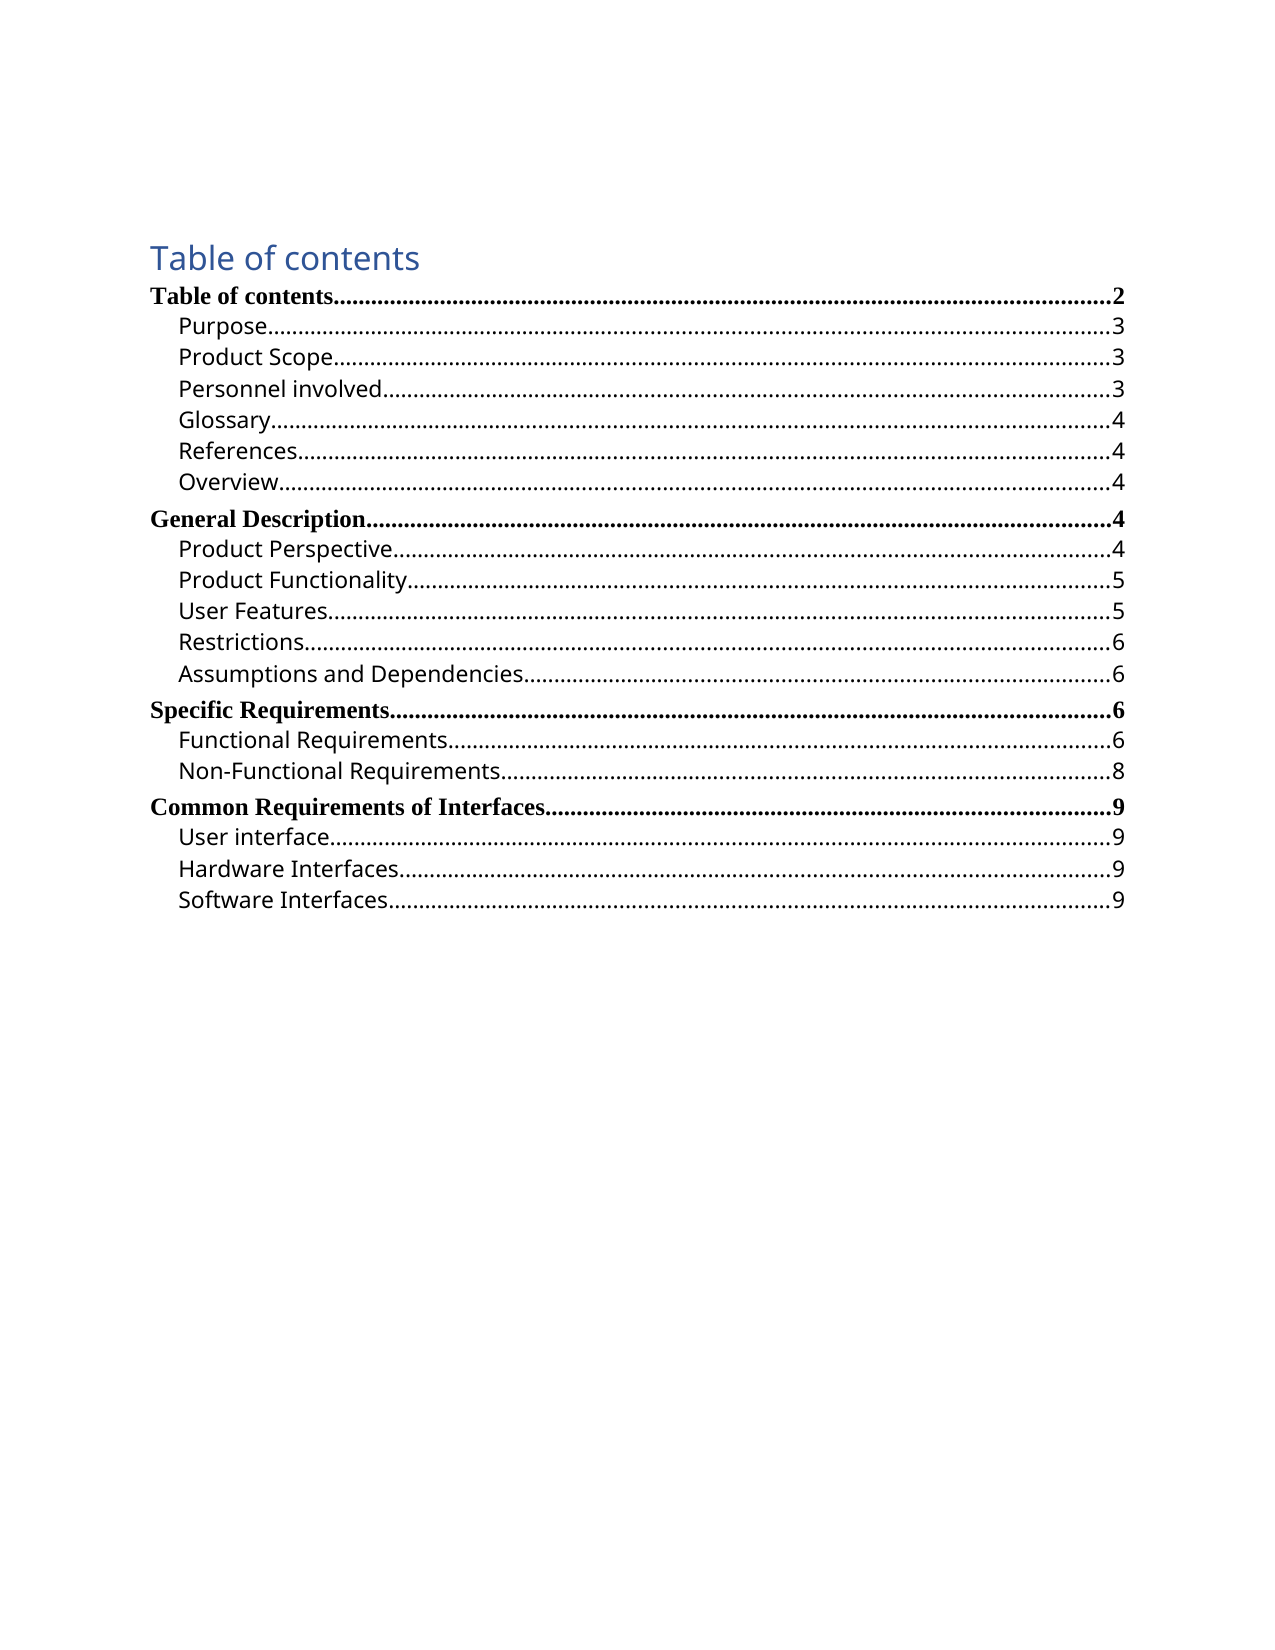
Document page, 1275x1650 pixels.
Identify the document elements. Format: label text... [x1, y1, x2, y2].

text Software Interfaces 9 [178, 884, 1125, 915]
text References 4 [178, 435, 1125, 466]
text Product Perspective 4 [178, 532, 1125, 564]
text Hardware Interfaces 9 [178, 852, 1125, 884]
text Non-Functional Requirements 8 [178, 755, 1125, 786]
text User interface 9 [178, 821, 1125, 852]
text Specific Requirements 6 [150, 695, 1125, 724]
text Glossary 4 [178, 404, 1125, 435]
text Table of contents 2 [150, 281, 1125, 310]
text Product Functionality 5 [178, 564, 1125, 595]
text General Description 4 [150, 504, 1125, 532]
text Purpose 3 [178, 310, 1125, 341]
text User Features 5 [178, 595, 1125, 626]
text Assumptions and Dependencies 6 [178, 657, 1125, 689]
text Overview 4 [178, 466, 1125, 497]
text Product Scope 3 [178, 341, 1125, 372]
text Personnel involved 3 [178, 372, 1125, 404]
subtitle Table of contents [150, 250, 1125, 275]
text Functional Requirements 6 [178, 724, 1125, 755]
text Common Requirements of Interfaces 9 [150, 792, 1125, 821]
text Restrictions 6 [178, 626, 1125, 657]
